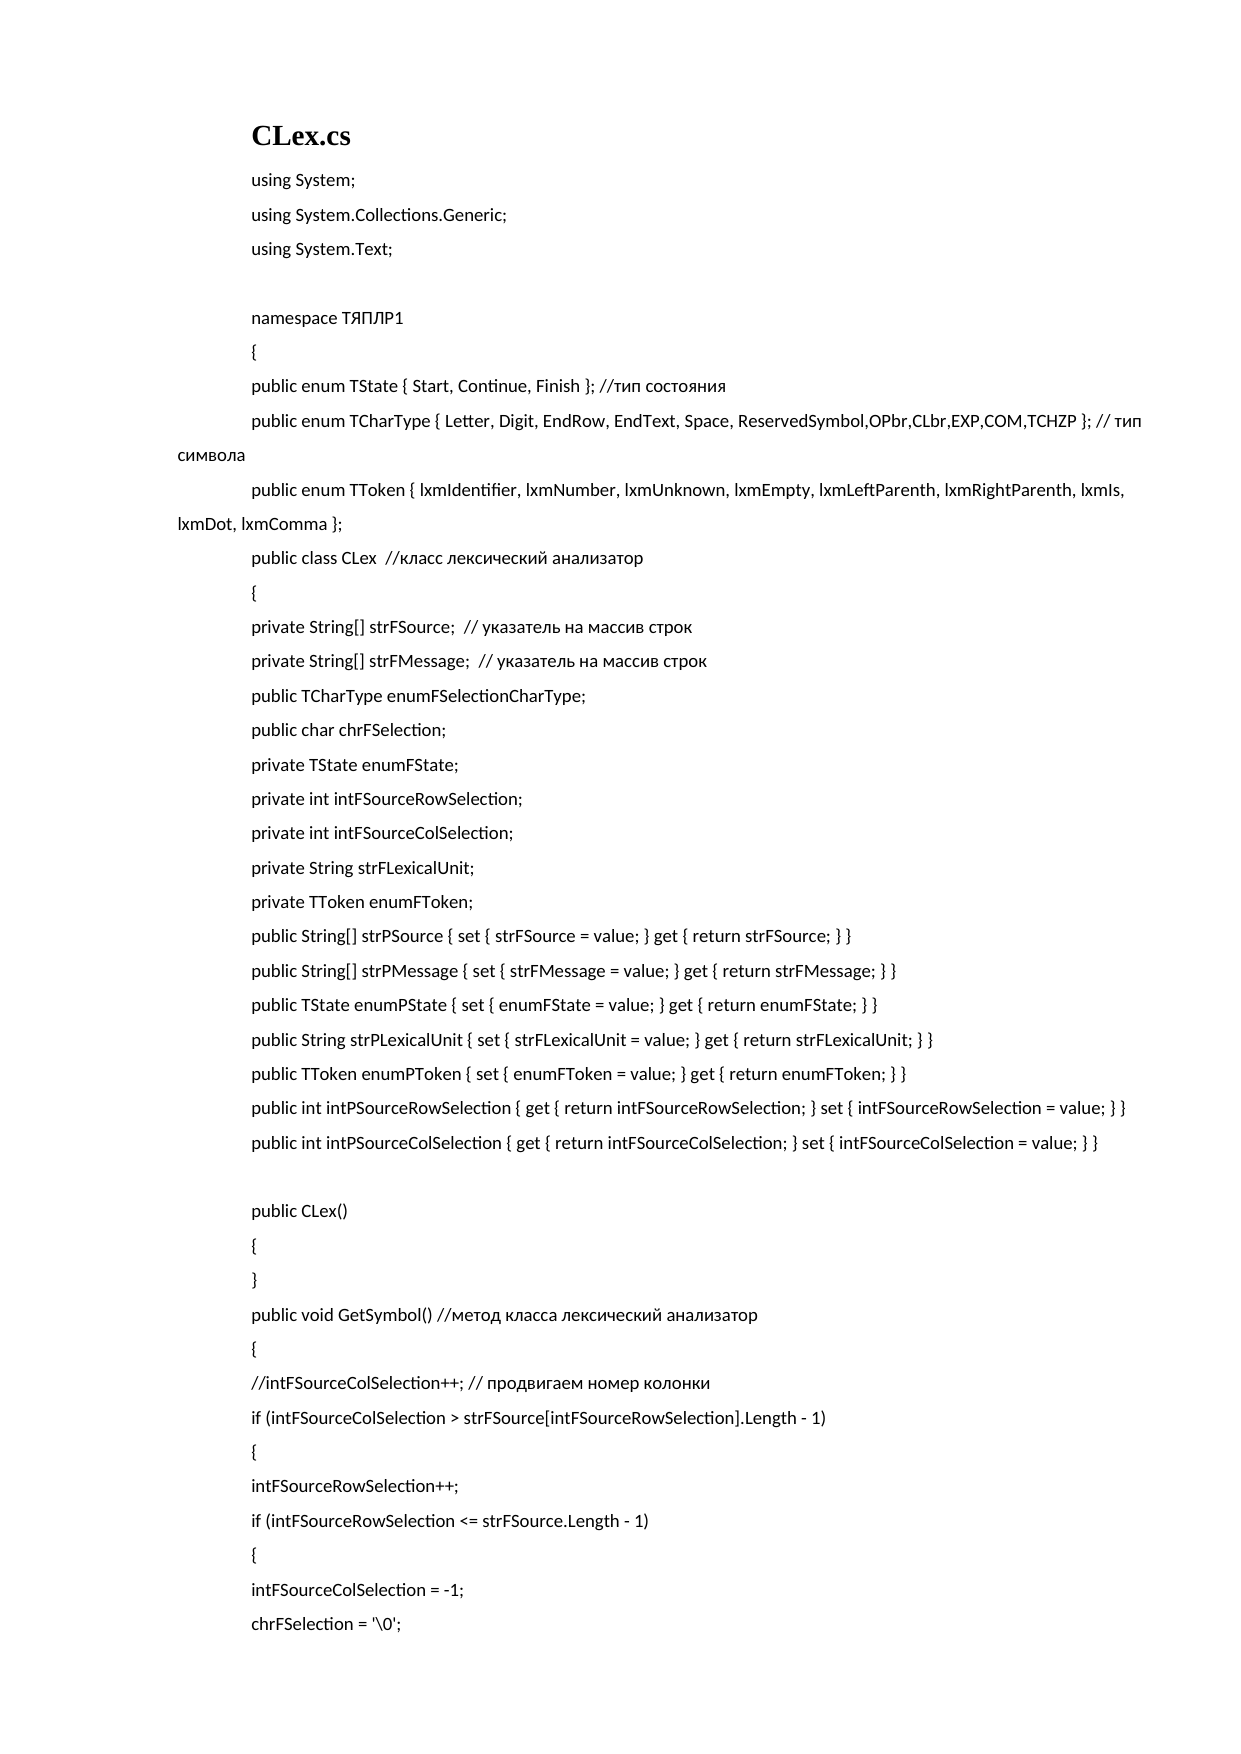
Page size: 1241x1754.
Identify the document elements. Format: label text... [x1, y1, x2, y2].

text public String strPLexicalUnit { set { strFLexicalUnit = value; } get { return strFLexicalUnit; } } [177, 1028, 1152, 1051]
text using System.Collections.Generic; [177, 203, 1152, 226]
text public TToken enumPToken { set { enumFToken = value; } get { return enumFToken; } } [177, 1062, 1152, 1085]
text private String[] strFSource; // указатель на массив строк [177, 615, 1152, 638]
text public int intPSourceRowSelection { get { return intFSourceRowSelection; } set { intFSourceRowSelection = value; } } [177, 1097, 1152, 1119]
text private String strFLexicalUnit; [177, 856, 1152, 879]
text public class CLex //класс лексический анализатор [177, 547, 1152, 569]
text public int intPSourceColSelection { get { return intFSourceColSelection; } set { intFSourceColSelection = value; } } [177, 1131, 1152, 1154]
text СLex.cs [177, 118, 1152, 152]
text private int intFSourceColSelection; [177, 822, 1152, 844]
text chrFSelection = '\0'; [177, 1612, 1152, 1635]
text intFSourceColSelection = -1; [177, 1578, 1152, 1601]
text public CLex() [177, 1200, 1152, 1223]
text { [177, 340, 1152, 363]
text { [177, 1234, 1152, 1257]
text if (intFSourceColSelection > strFSource[intFSourceRowSelection].Length - 1) [177, 1406, 1152, 1429]
text { [177, 1337, 1152, 1360]
text public TCharType enumFSelectionCharType; [177, 684, 1152, 707]
text public char chrFSelection; [177, 718, 1152, 741]
text { [177, 581, 1152, 604]
text using System.Text; [177, 237, 1152, 260]
text public enum TToken { lxmIdentifier, lxmNumber, lxmUnknown, lxmEmpty, lxmLeftParenth, lxmRightParenth, lxmIs, lxmDot, lxmComma }; [177, 478, 1152, 535]
text private TToken enumFToken; [177, 890, 1152, 913]
text using System; [177, 168, 1152, 191]
text { [177, 1543, 1152, 1566]
text public TState enumPState { set { enumFState = value; } get { return enumFState; } } [177, 993, 1152, 1016]
text intFSourceRowSelection++; [177, 1475, 1152, 1498]
text public String[] strPSource { set { strFSource = value; } get { return strFSource; } } [177, 925, 1152, 948]
text private int intFSourceRowSelection; [177, 787, 1152, 810]
text //intFSourceColSelection++; // продвигаем номер колонки [177, 1372, 1152, 1394]
text private String[] strFMessage; // указатель на массив строк [177, 650, 1152, 673]
text } [177, 1268, 1152, 1291]
text public String[] strPMessage { set { strFMessage = value; } get { return strFMessage; } } [177, 959, 1152, 982]
text namespace ТЯПЛР1 [177, 306, 1152, 329]
text if (intFSourceRowSelection <= strFSource.Length - 1) [177, 1509, 1152, 1532]
text public enum TState { Start, Continue, Finish }; //тип состояния [177, 375, 1152, 398]
text public enum TCharType { Letter, Digit, EndRow, EndText, Space, ReservedSymbol,OPbr,CLbr,EXP,COM,TCHZP }; // тип символа [177, 409, 1152, 466]
text private TState enumFState; [177, 753, 1152, 776]
text public void GetSymbol() //метод класса лексический анализатор [177, 1303, 1152, 1326]
text { [177, 1440, 1152, 1463]
